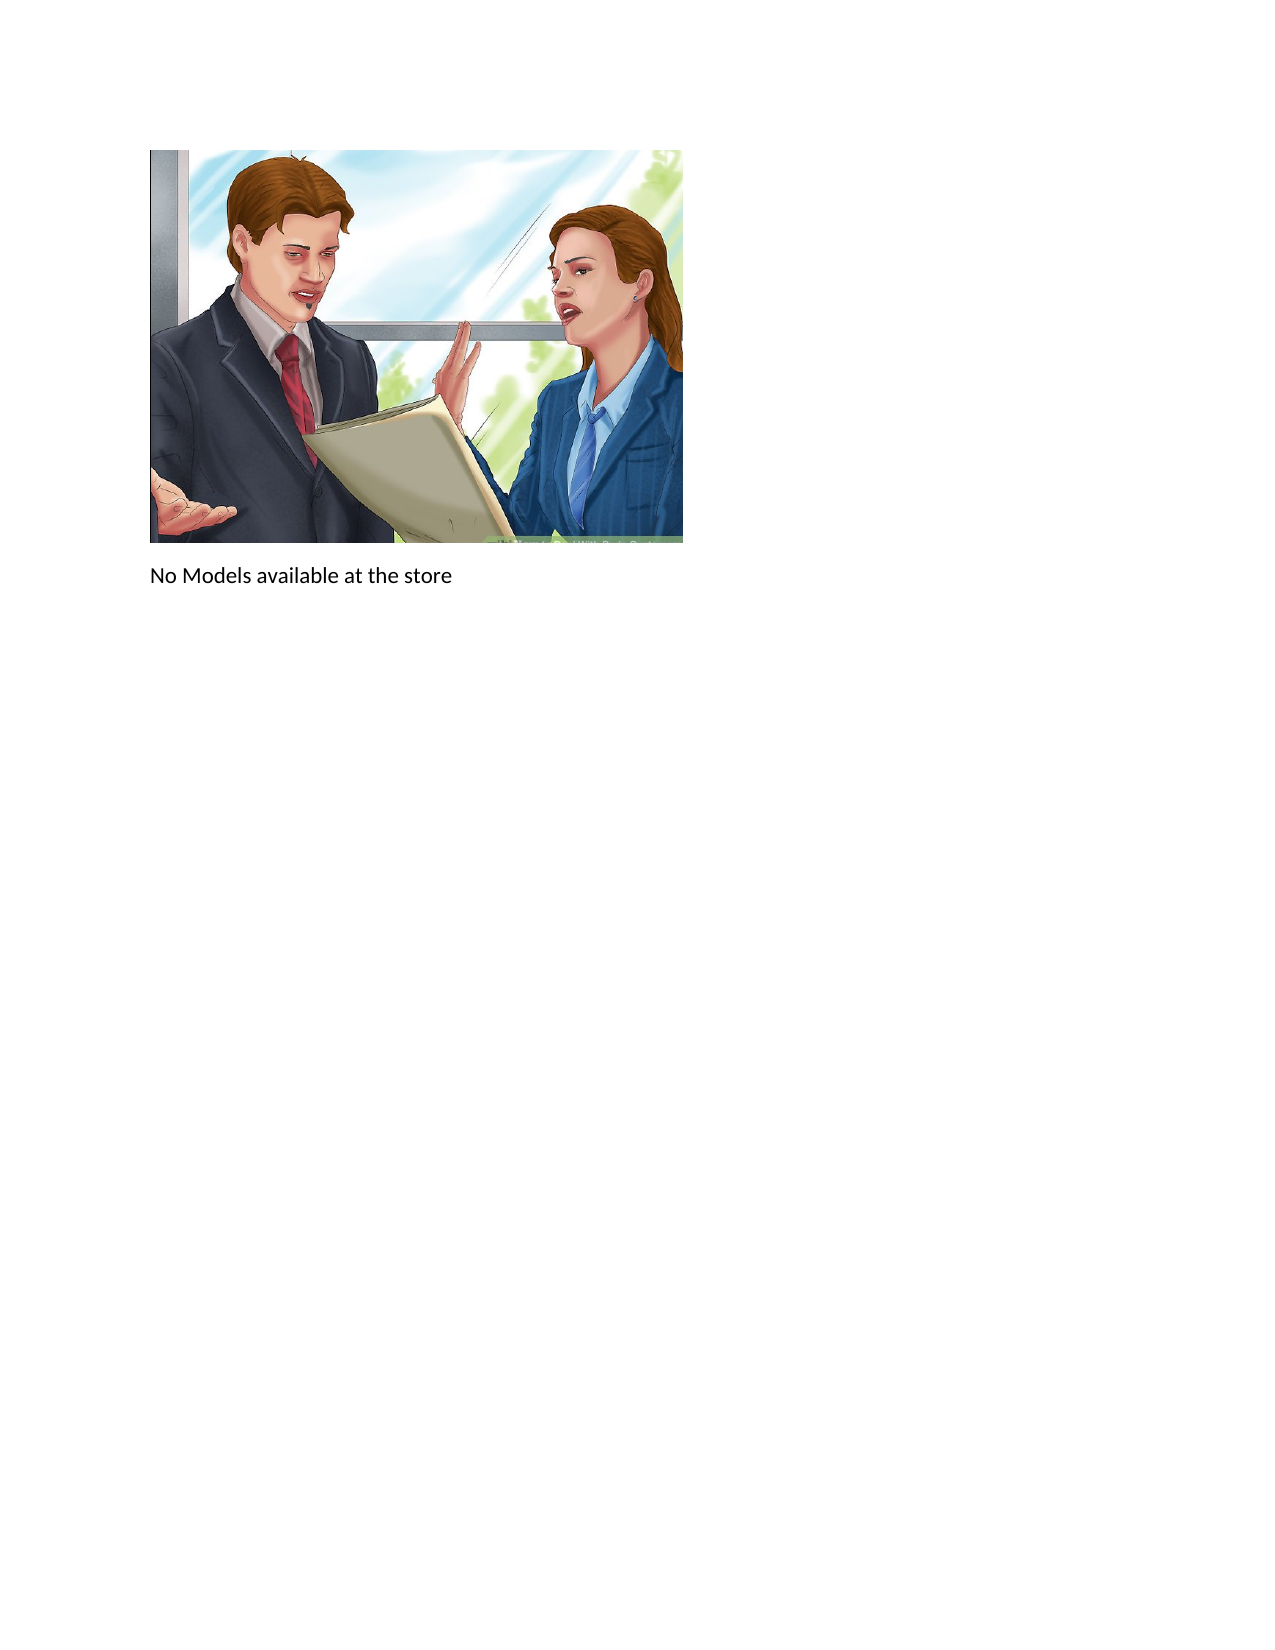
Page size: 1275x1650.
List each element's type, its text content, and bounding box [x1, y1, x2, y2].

picture [150, 150, 683, 543]
text No Models available at the store [150, 561, 1125, 589]
